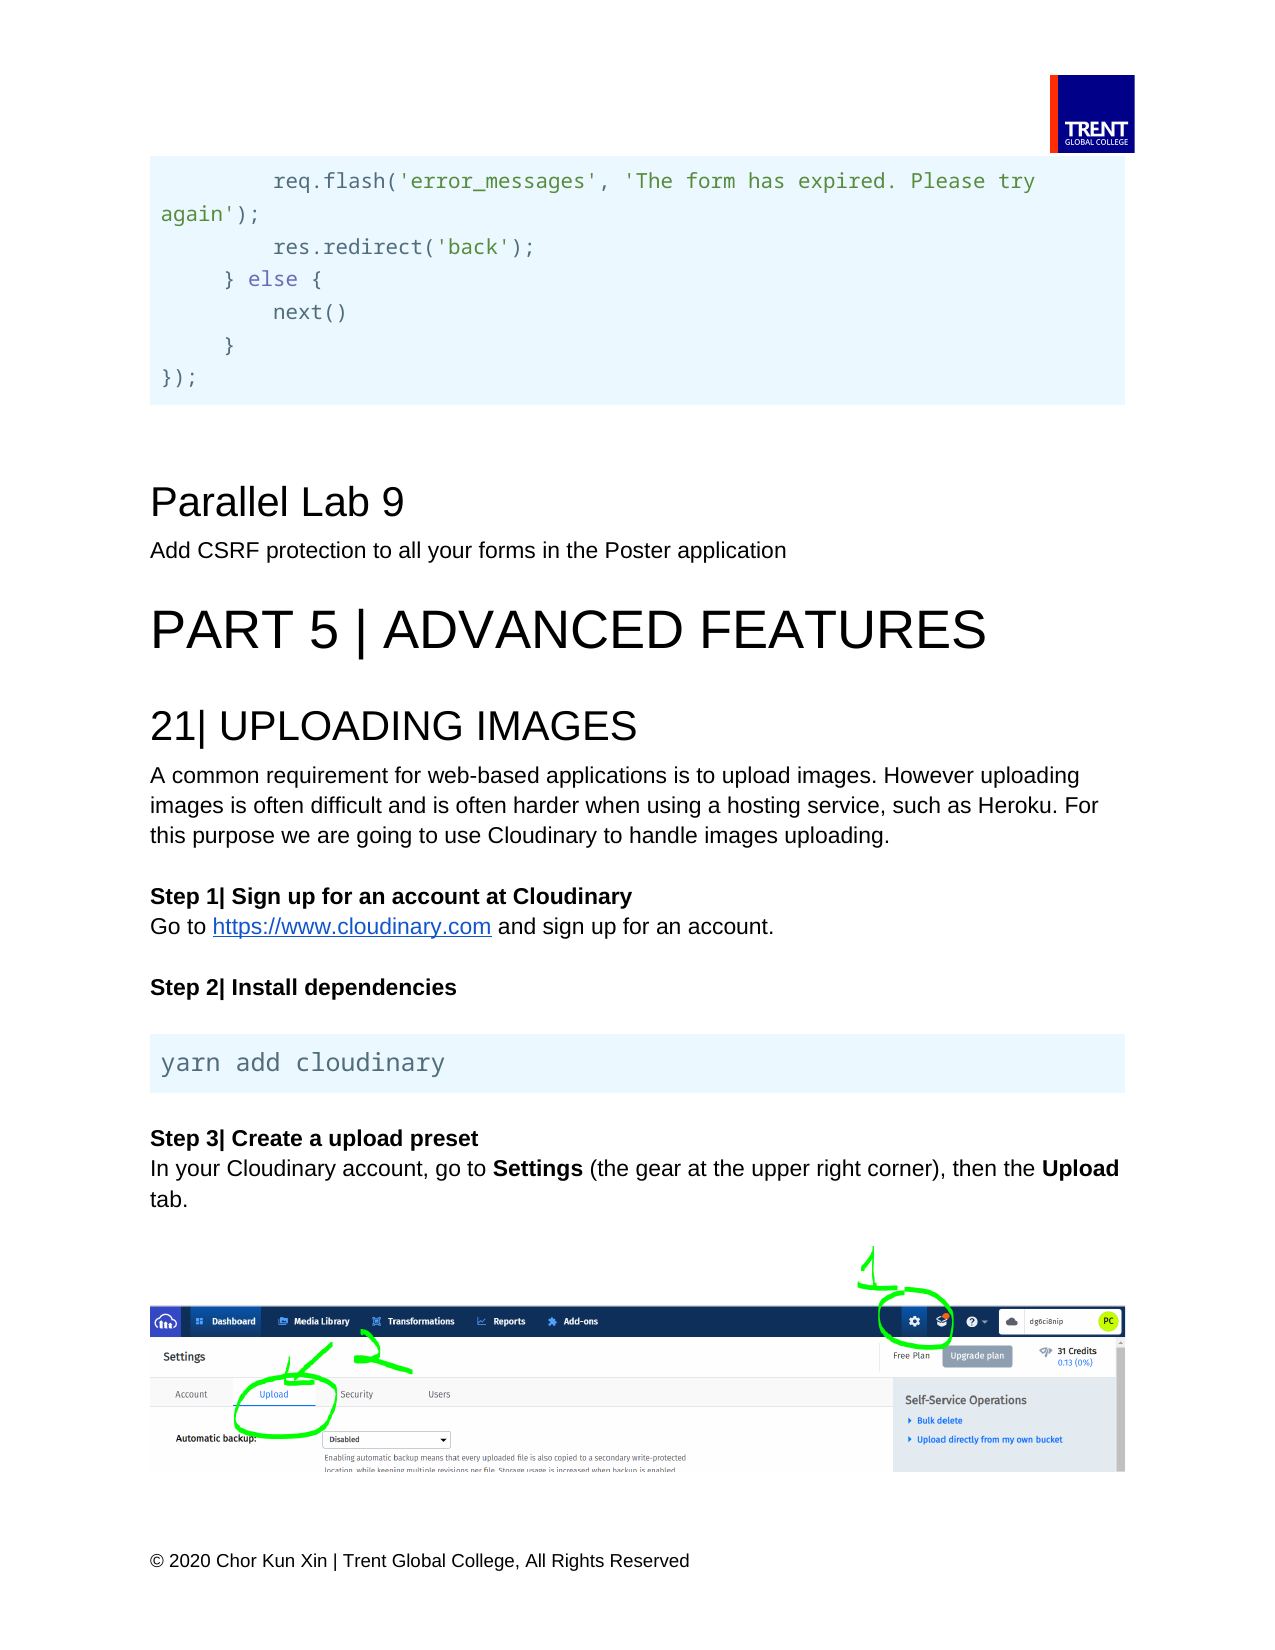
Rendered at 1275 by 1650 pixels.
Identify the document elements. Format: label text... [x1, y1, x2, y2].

picture [1050, 75, 1135, 153]
subtitle Parallel Lab 9 [150, 477, 1125, 525]
text In your Cloudinary account, go to Settings (the gear at the upper right corner), then the Upload tab. [150, 1155, 1125, 1212]
text Add CSRF protection to all your forms in the Poster application [150, 537, 1125, 564]
table_header yarn add cloudinary [150, 1034, 1125, 1093]
text Step 2| Install dependencies [150, 973, 1125, 1000]
text Step 3| Create a upload preset [150, 1125, 1125, 1152]
subtitle 21| UPLOADING IMAGES [150, 702, 1125, 749]
picture [150, 1246, 1125, 1472]
text Step 1| Sign up for an account at Cloudinary [150, 883, 1125, 909]
title PART 5 | ADVANCED FEATURES [150, 598, 1125, 660]
text A common requirement for web-based applications is to upload images. However uploading images is often difficult and is often harder when using a hosting service, such as Heroku. For this purpose we are going to use Cloudinary to handle images uploading. [150, 762, 1125, 849]
text Go to https://www.cloudinary.com and sign up for an account. [150, 913, 1125, 939]
